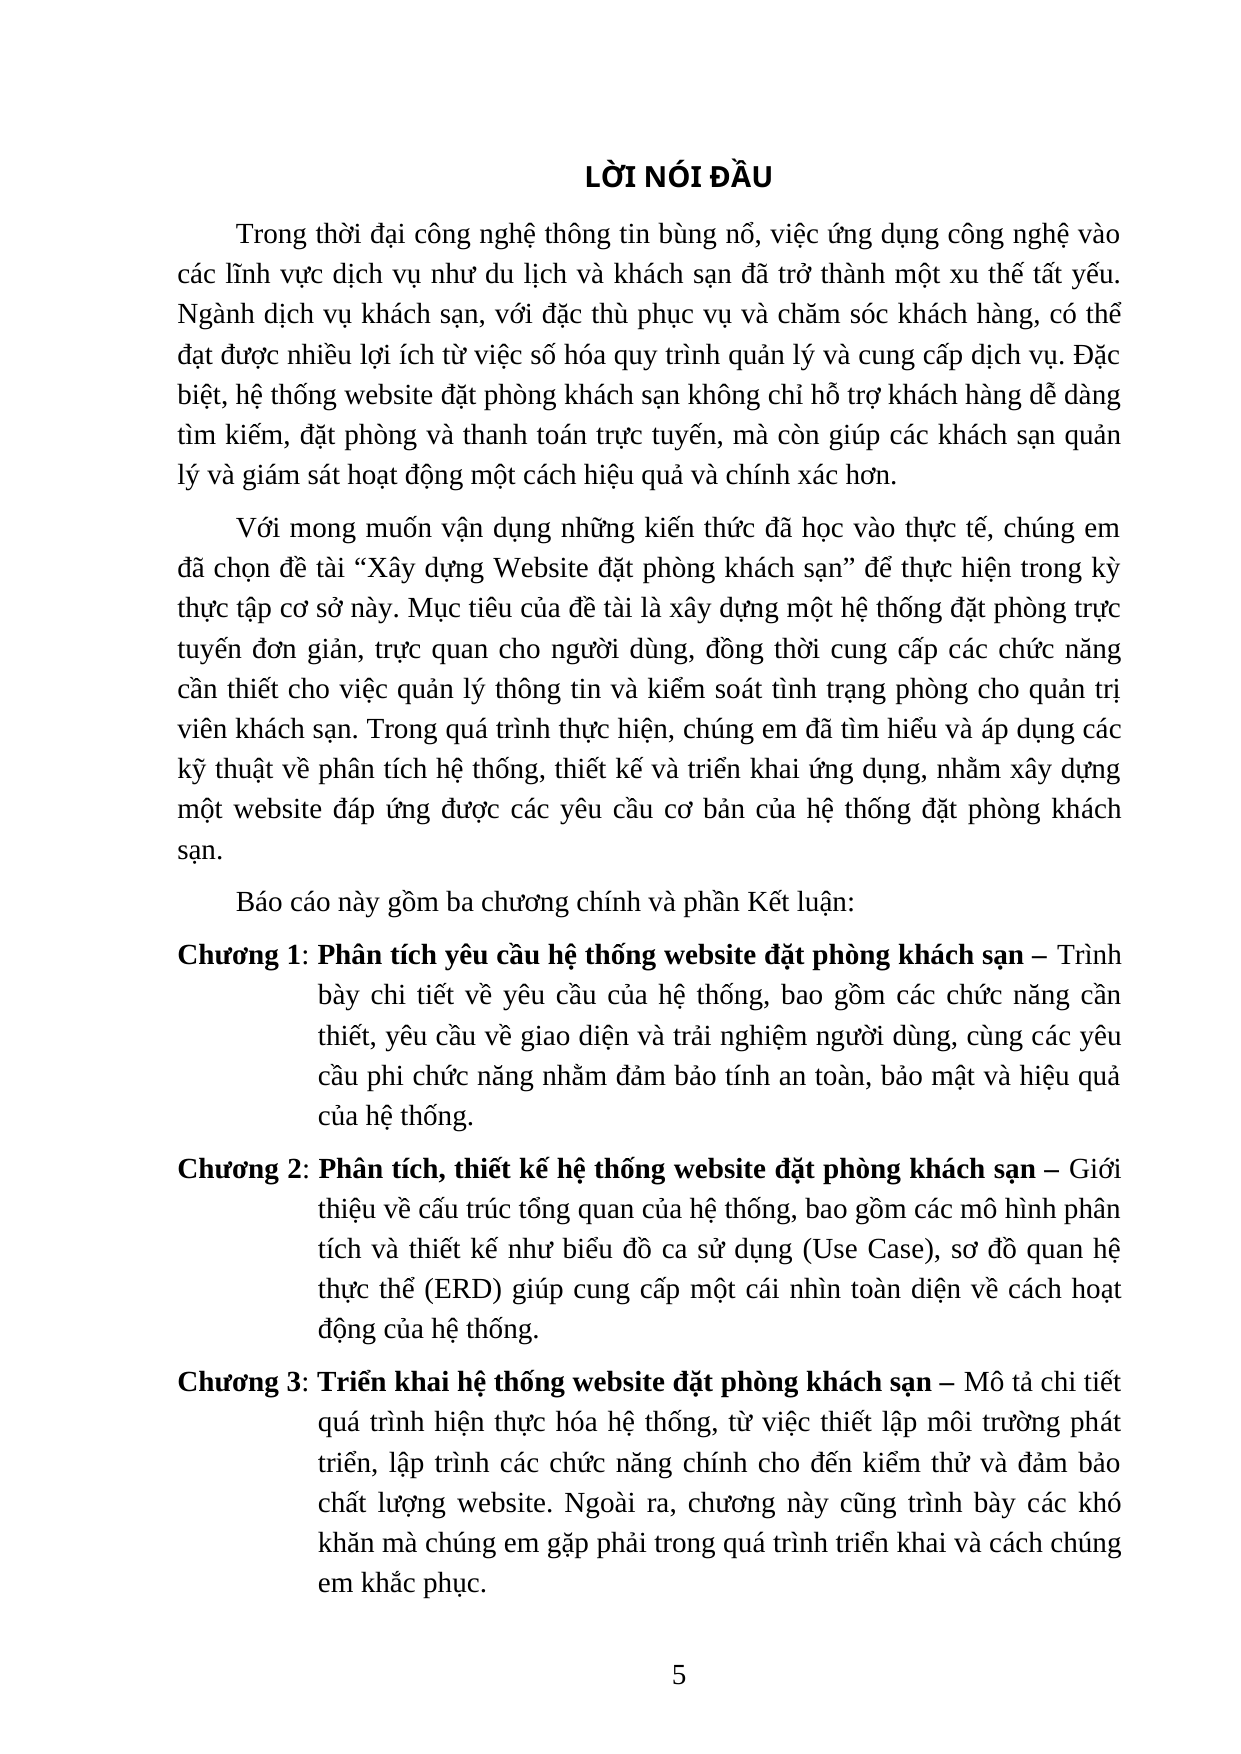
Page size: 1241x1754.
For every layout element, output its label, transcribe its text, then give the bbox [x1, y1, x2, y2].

text Báo cáo này gồm ba chương chính và phần Kết luận: [177, 884, 1122, 918]
subtitle LỜI NÓI ĐẦU [177, 156, 1122, 196]
text Chương 2: Phân tích, thiết kế hệ thống website đặt phòng khách sạn – Giới thiệu về cấu trúc tổng quan của hệ thống, bao gồm các mô hình phân tích và thiết kế như biểu đồ ca sử dụng (Use Case), sơ đồ quan hệ thực thể (ERD) giúp cung cấp một cái nhìn toàn diện về cách hoạt động của hệ thống. [177, 1151, 1122, 1345]
text Trong thời đại công nghệ thông tin bùng nổ, việc ứng dụng công nghệ vào các lĩnh vực dịch vụ như du lịch và khách sạn đã trở thành một xu thế tất yếu. Ngành dịch vụ khách sạn, với đặc thù phục vụ và chăm sóc khách hàng, có thể đạt được nhiều lợi ích từ việc số hóa quy trình quản lý và cung cấp dịch vụ. Đặc biệt, hệ thống website đặt phòng khách sạn không chỉ hỗ trợ khách hàng dễ dàng tìm kiếm, đặt phòng và thanh toán trực tuyến, mà còn giúp các khách sạn quản lý và giám sát hoạt động một cách hiệu quả và chính xác hơn. [177, 216, 1122, 491]
text Chương 3: Triển khai hệ thống website đặt phòng khách sạn – Mô tả chi tiết quá trình hiện thực hóa hệ thống, từ việc thiết lập môi trường phát triển, lập trình các chức năng chính cho đến kiểm thử và đảm bảo chất lượng website. Ngoài ra, chương này cũng trình bày các khó khăn mà chúng em gặp phải trong quá trình triển khai và cách chúng em khắc phục. [177, 1364, 1122, 1599]
text Chương 1: Phân tích yêu cầu hệ thống website đặt phòng khách sạn – Trình bày chi tiết về yêu cầu của hệ thống, bao gồm các chức năng cần thiết, yêu cầu về giao diện và trải nghiệm người dùng, cùng các yêu cầu phi chức năng nhằm đảm bảo tính an toàn, bảo mật và hiệu quả của hệ thống. [177, 937, 1122, 1132]
text Với mong muốn vận dụng những kiến thức đã học vào thực tế, chúng em đã chọn đề tài “Xây dựng Website đặt phòng khách sạn” để thực hiện trong kỳ thực tập cơ sở này. Mục tiêu của đề tài là xây dựng một hệ thống đặt phòng trực tuyến đơn giản, trực quan cho người dùng, đồng thời cung cấp các chức năng cần thiết cho việc quản lý thông tin và kiểm soát tình trạng phòng cho quản trị viên khách sạn. Trong quá trình thực hiện, chúng em đã tìm hiểu và áp dụng các kỹ thuật về phân tích hệ thống, thiết kế và triển khai ứng dụng, nhằm xây dựng một website đáp ứng được các yêu cầu cơ bản của hệ thống đặt phòng khách sạn. [177, 510, 1122, 865]
